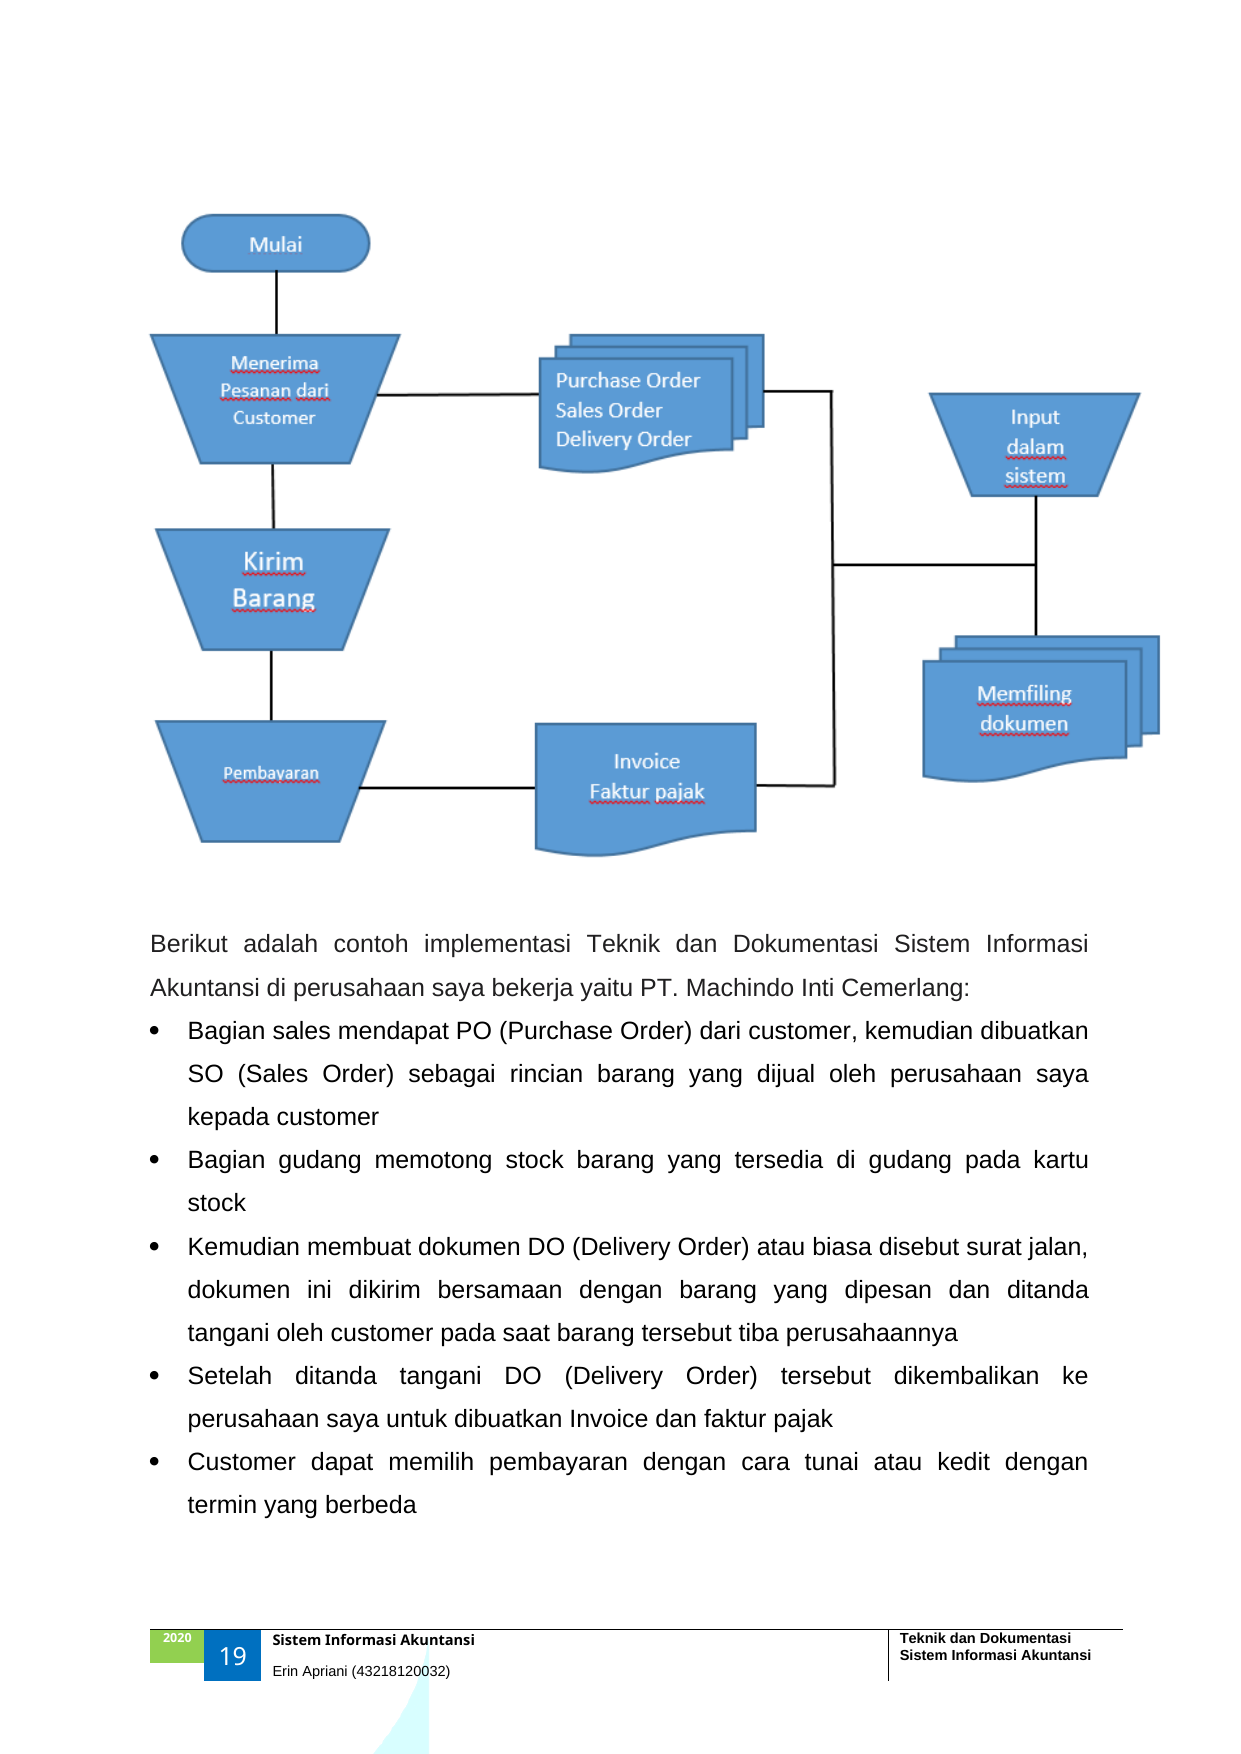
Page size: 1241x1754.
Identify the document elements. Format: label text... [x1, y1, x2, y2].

list Bagian gudang memotong stock barang yang tersedia di gudang pada kartu stock [150, 1145, 1090, 1217]
list Kemudian membuat dokumen DO (Delivery Order) atau biasa disebut surat jalan, dokumen ini dikirim bersamaan dengan barang yang dipesan dan ditanda tangani oleh customer pada saat barang tersebut tiba perusahaannya [150, 1231, 1090, 1347]
list Setelah ditanda tangani DO (Delivery Order) tersebut dikembalikan ke perusahaan saya untuk dibuatkan Invoice dan faktur pajak [150, 1361, 1090, 1433]
list Bagian sales mendapat PO (Purchase Order) dari customer, kemudian dibuatkan SO (Sales Order) sebagai rincian barang yang dijual oleh perusahaan saya kepada customer [150, 1016, 1090, 1131]
picture [0, 201, 1241, 886]
list Customer dapat memilih pembayaran dengan cara tunai atau kedit dengan termin yang berbeda [150, 1447, 1090, 1519]
text Berikut adalah contoh implementasi Teknik dan Dokumentasi Sistem Informasi Akuntansi di perusahaan saya bekerja yaitu PT. Machindo Inti Cemerlang: [150, 886, 1090, 1001]
